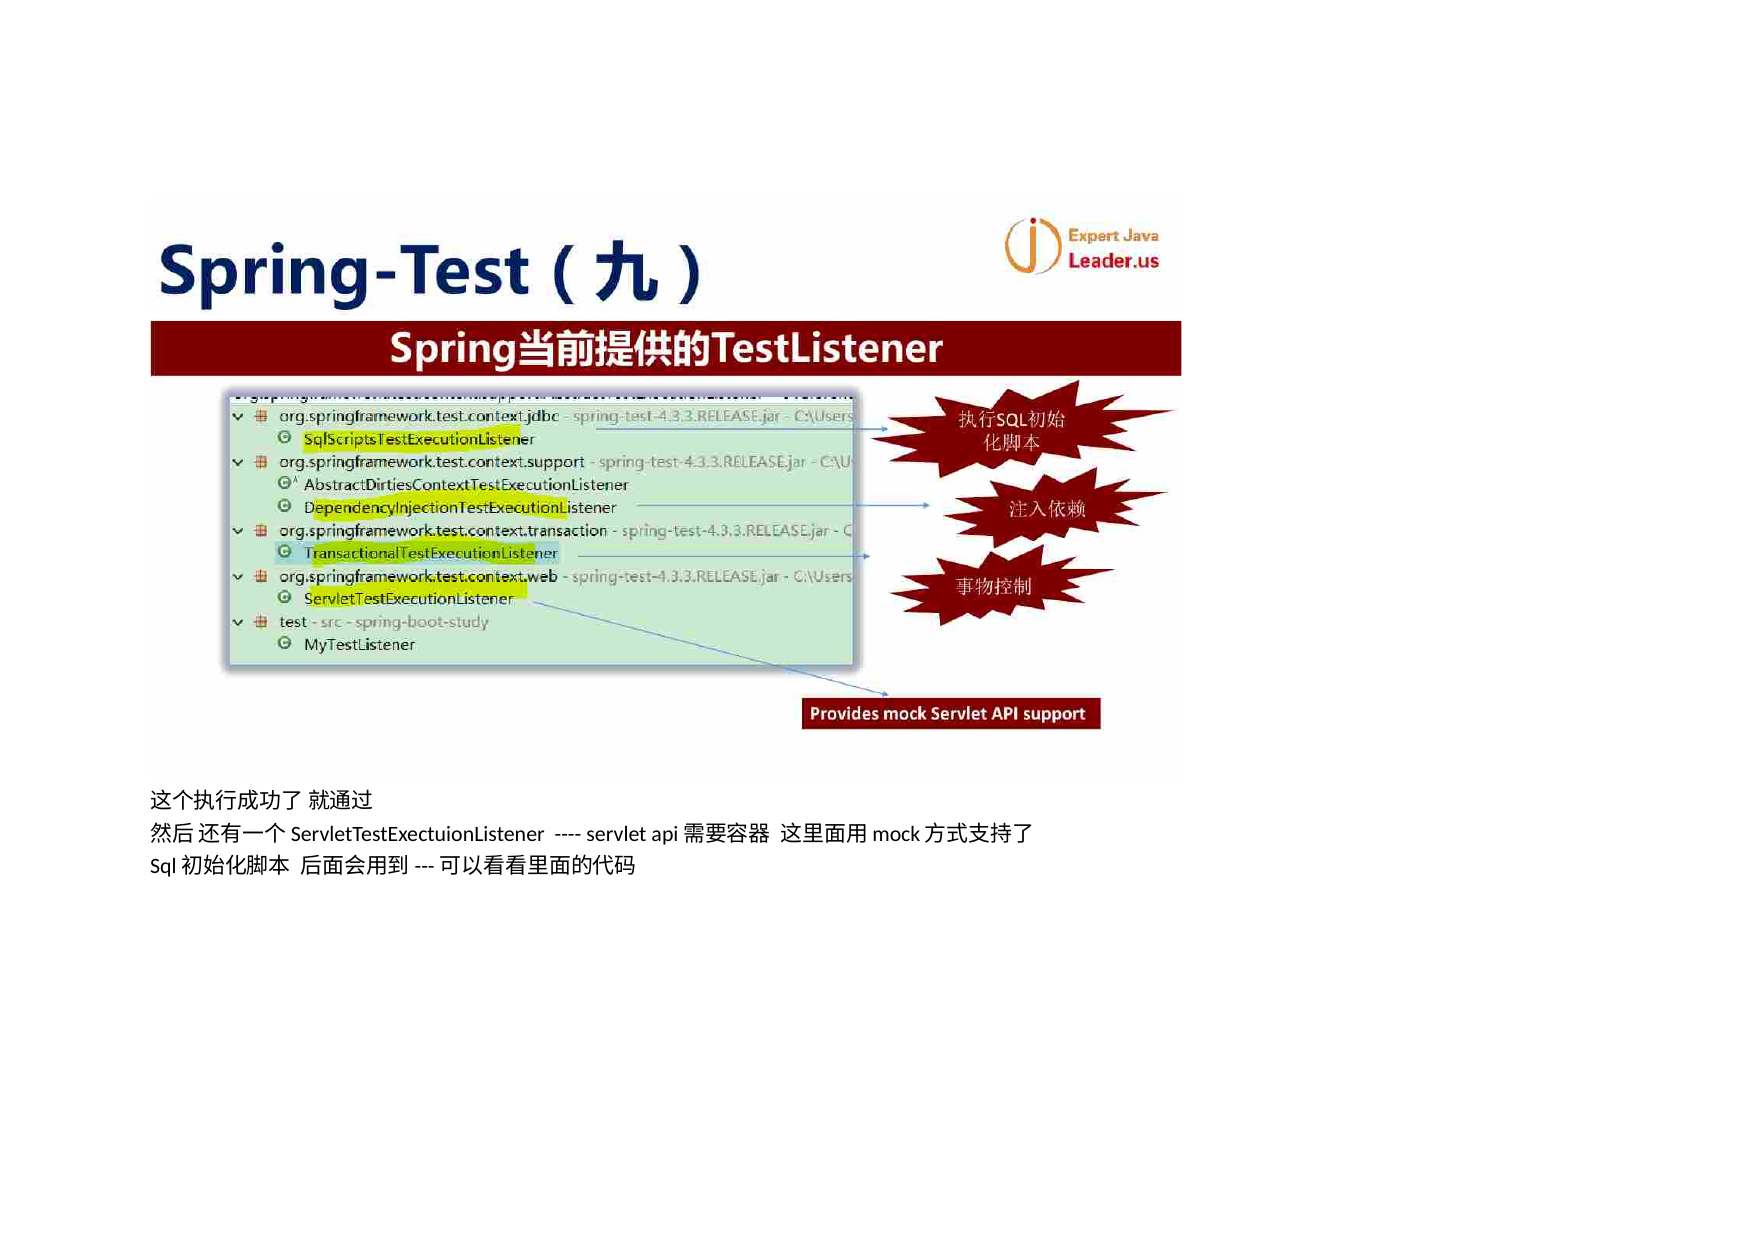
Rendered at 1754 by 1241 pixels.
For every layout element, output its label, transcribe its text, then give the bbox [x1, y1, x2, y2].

picture [150, 197, 1182, 778]
text 这个执行成功了 就通过 [150, 783, 1604, 815]
text Sql初始化脚本 后面会用到 --- 可以看看里面的代码 [150, 848, 1604, 880]
text 然后 还有一个ServletTestExectuionListener ---- servlet api需要容器 这里面用mock方式支持了 [150, 815, 1604, 848]
